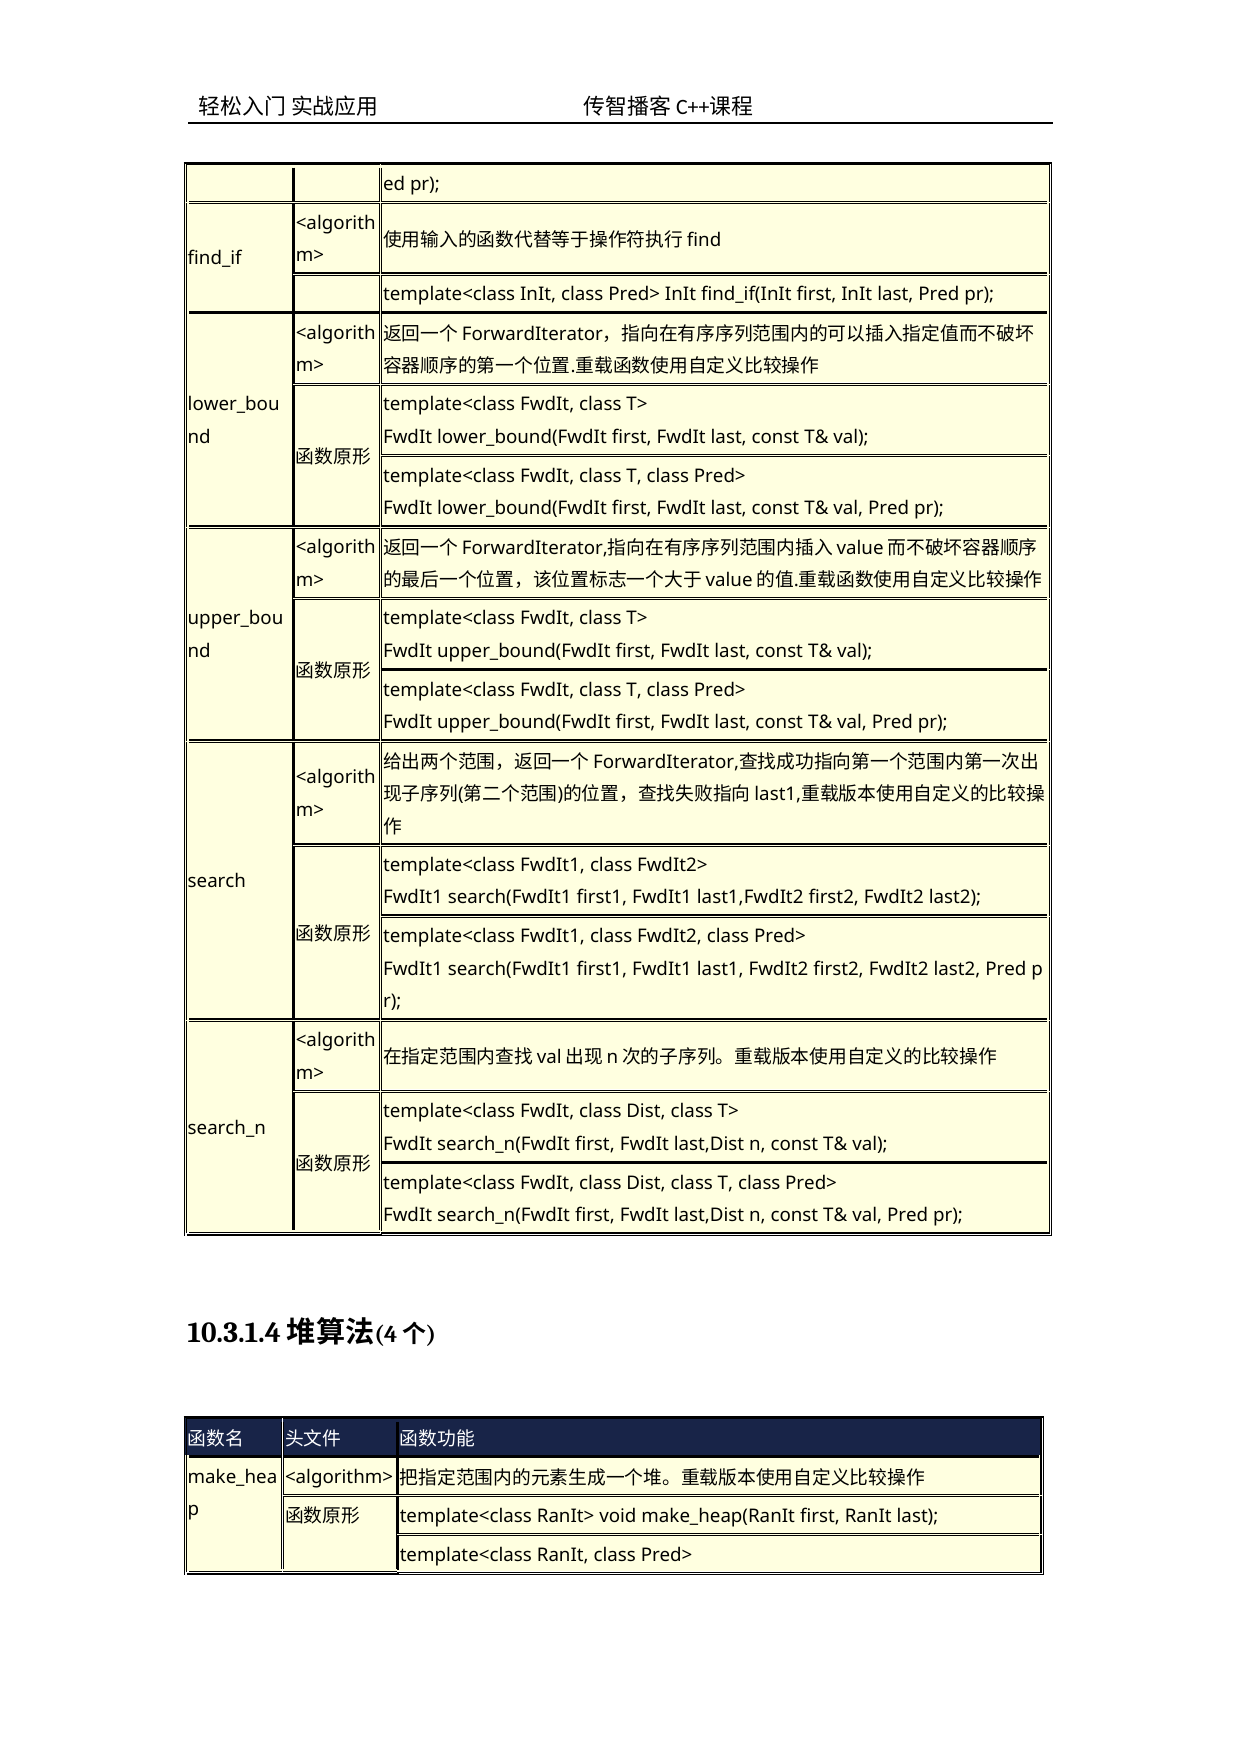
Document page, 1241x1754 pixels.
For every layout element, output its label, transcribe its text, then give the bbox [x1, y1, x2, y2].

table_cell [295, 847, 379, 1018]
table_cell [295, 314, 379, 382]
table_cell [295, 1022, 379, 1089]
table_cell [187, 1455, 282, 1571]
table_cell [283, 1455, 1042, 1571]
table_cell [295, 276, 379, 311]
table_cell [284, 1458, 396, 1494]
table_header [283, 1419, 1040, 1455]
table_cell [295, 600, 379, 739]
subtitle 10.3.1.4堆算法(4个) [187, 1297, 1053, 1362]
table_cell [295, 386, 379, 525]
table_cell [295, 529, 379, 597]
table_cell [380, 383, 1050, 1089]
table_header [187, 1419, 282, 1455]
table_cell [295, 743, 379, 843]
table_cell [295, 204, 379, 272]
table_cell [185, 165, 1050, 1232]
